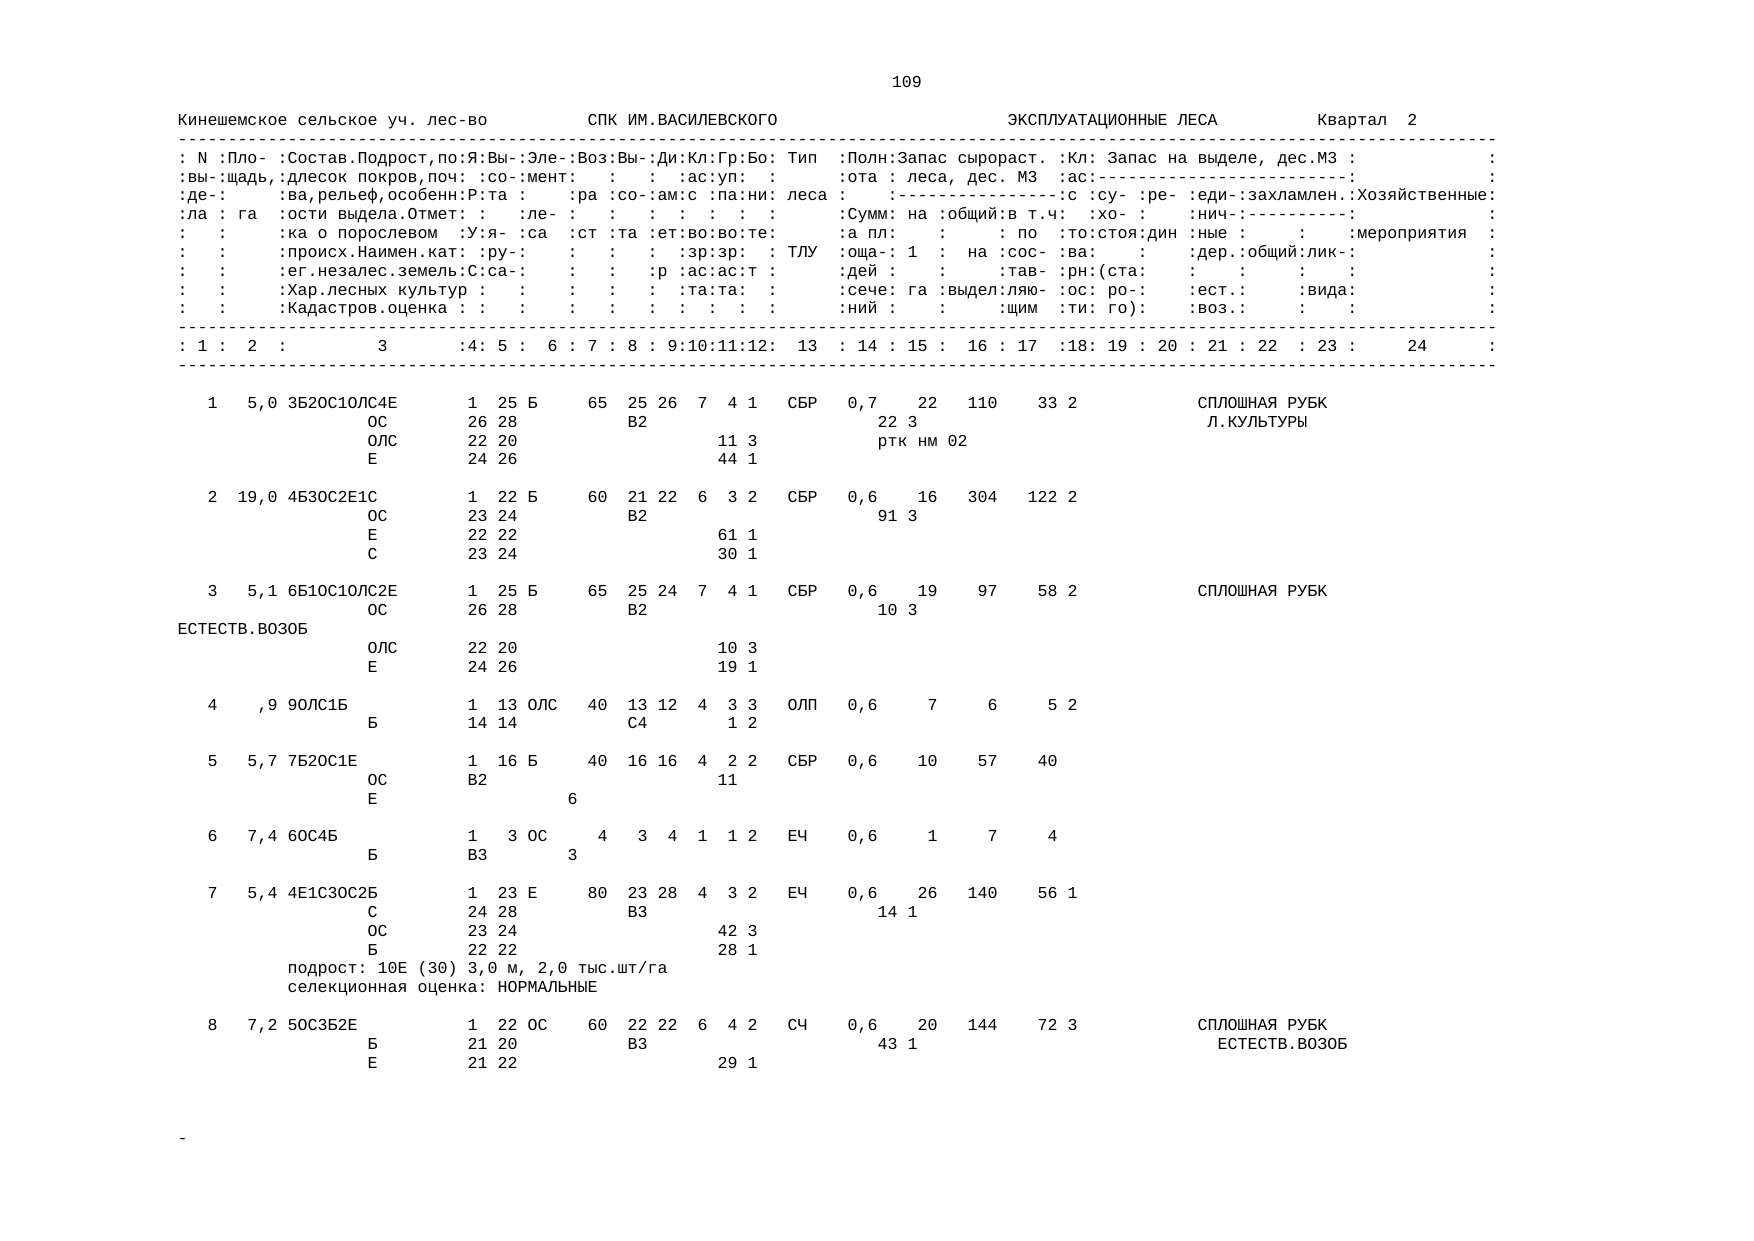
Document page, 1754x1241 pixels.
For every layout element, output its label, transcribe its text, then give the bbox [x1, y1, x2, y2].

text Е 6 [177, 790, 1636, 809]
text - [177, 1130, 1636, 1148]
text Е 22 22 61 1 [177, 526, 1636, 545]
text :ла : га :ости выдела.Отмет: : :ле- : : : : : : : :Сумм: на :общий:в т.ч: :хо- : :нич-:----------: : [177, 206, 1636, 225]
text Е 24 26 44 1 [177, 451, 1636, 470]
text 2 19,0 4Б3ОС2Е1С 1 22 Б 60 21 22 6 3 2 СБР 0,6 16 304 122 2 [177, 489, 1636, 507]
text ОС В2 11 [177, 771, 1636, 790]
text Е 24 26 19 1 [177, 658, 1636, 677]
text 8 7,2 5ОС3Б2Е 1 22 ОС 60 22 22 6 4 2 СЧ 0,6 20 144 72 3 СПЛОШHАЯ РУБK [177, 1017, 1636, 1035]
text :вы-:щадь,:длесок покров,поч: :со-:мент: : : :ас:уп: : :ота : леса, дес. М3 :ас:-------------------------: : [177, 168, 1636, 187]
text : : :ег.незалес.земель:С:са-: : : :р :ас:ас:т : :дей : : :тав- :рн:(ста: : : : : : [177, 262, 1636, 281]
text ------------------------------------------------------------------------------------------------------------------------------------ [177, 130, 1636, 149]
text 109 [177, 74, 1636, 93]
text : N :Пло- :Состав.Подрост,по:Я:Вы-:Эле-:Воз:Вы-:Ди:Кл:Гр:Бо: Тип :Полн:Запас сырораст. :Кл: Запас на выделе, дес.М3 : : [177, 149, 1636, 168]
text ------------------------------------------------------------------------------------------------------------------------------------ [177, 357, 1636, 376]
text С 24 28 В3 14 1 [177, 903, 1636, 922]
text 5 5,7 7Б2ОС1Е 1 16 Б 40 16 16 4 2 2 СБР 0,6 10 57 40 [177, 753, 1636, 771]
text селекционная оценка: HОРМАЛЬHЫЕ [177, 979, 1636, 998]
text 1 5,0 3Б2ОС1ОЛС4Е 1 25 Б 65 25 26 7 4 1 СБР 0,7 22 110 33 2 СПЛОШHАЯ РУБK [177, 394, 1636, 413]
text : : :Хар.лесных культур : : : : : :та:та: : :сече: га :выдел:ляю- :ос: ро-: :ест.: :вида: : [177, 281, 1636, 300]
text Кинешемское сельское уч. лес-во СПК ИМ.ВАСИЛЕВСКОГО ЭKСПЛУАТАЦИОННЫЕ ЛЕСА Квартал 2 [177, 112, 1636, 130]
text ОС 26 28 В2 10 3 ЕСТЕСТВ.ВОЗОБ [177, 602, 1636, 639]
text подрост: 10Е (30) 3,0 м, 2,0 тыс.шт/га [177, 960, 1636, 979]
text : : :Кадастров.оценка : : : : : : : : : : :ний : : :щим :ти: го): :воз.: : : : [177, 300, 1636, 319]
text Б 14 14 С4 1 2 [177, 715, 1636, 734]
text 3 5,1 6Б1ОС1ОЛС2Е 1 25 Б 65 25 24 7 4 1 СБР 0,6 19 97 58 2 СПЛОШHАЯ РУБK [177, 583, 1636, 602]
text Б 21 20 В3 43 1 ЕСТЕСТВ.ВОЗОБ [177, 1035, 1636, 1054]
text : 1 : 2 : 3 :4: 5 : 6 : 7 : 8 : 9:10:11:12: 13 : 14 : 15 : 16 : 17 :18: 19 : 20 : 21 : 22 : 23 : 24 : [177, 338, 1636, 357]
text 7 5,4 4Е1С3ОС2Б 1 23 Е 80 23 28 4 3 2 ЕЧ 0,6 26 140 56 1 [177, 884, 1636, 903]
text Е 21 22 29 1 [177, 1054, 1636, 1073]
text 4 ,9 9ОЛС1Б 1 13 ОЛС 40 13 12 4 3 3 ОЛП 0,6 7 6 5 2 [177, 696, 1636, 715]
text ОС 23 24 42 3 [177, 922, 1636, 941]
text Б 22 22 28 1 [177, 941, 1636, 960]
text С 23 24 30 1 [177, 545, 1636, 564]
text ОЛС 22 20 10 3 [177, 639, 1636, 658]
text Б В3 3 [177, 847, 1636, 866]
text : : :ка о порослевом :У:я- :са :ст :та :ет:во:во:те: :а пл: : : по :то:стоя:дин :ные : : :мероприятия : [177, 225, 1636, 243]
text 6 7,4 6ОС4Б 1 3 ОС 4 3 4 1 1 2 ЕЧ 0,6 1 7 4 [177, 828, 1636, 847]
text ОС 23 24 В2 91 3 [177, 507, 1636, 526]
text ------------------------------------------------------------------------------------------------------------------------------------ [177, 319, 1636, 338]
text :де-: :ва,рельеф,особенн:Р:та : :ра :со-:ам:с :па:ни: леса : :----------------:с :су- :ре- :еди-:захламлен.:Хозяйственные: [177, 187, 1636, 206]
text ОЛС 22 20 11 3 ртк нм 02 [177, 432, 1636, 451]
text ОС 26 28 В2 22 3 Л.КУЛЬТУРЫ [177, 413, 1636, 432]
text : : :происх.Наимен.кат: :ру-: : : : :зр:зр: : ТЛУ :оща-: 1 : на :сос- :ва: : :дер.:общий:лик-: : [177, 243, 1636, 262]
